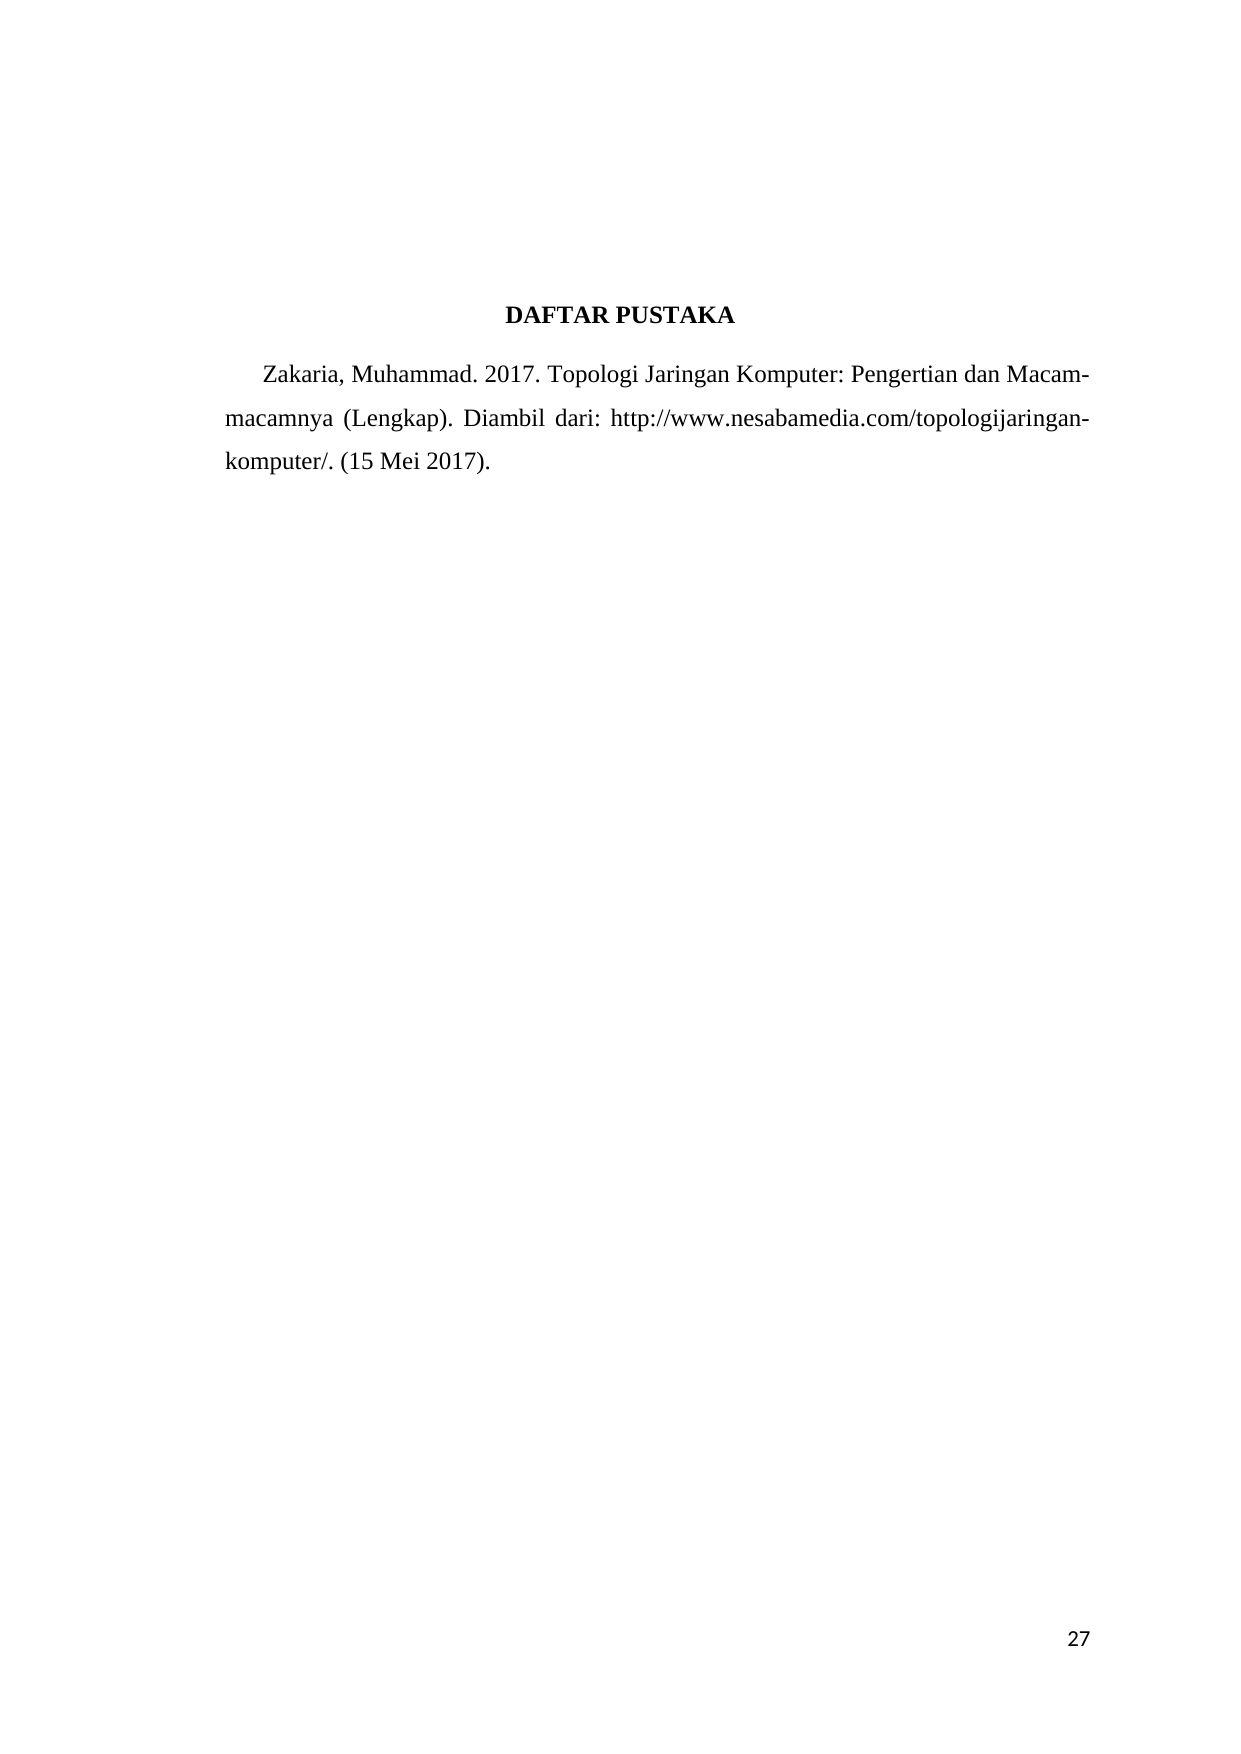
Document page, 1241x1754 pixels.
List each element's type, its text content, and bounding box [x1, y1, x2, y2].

subtitle DAFTAR PUSTAKA [150, 300, 1090, 328]
list Zakaria, Muhammad. 2017. Topologi Jaringan Komputer: Pengertian dan Macam-macamnya (Lengkap). Diambil dari: http://www.nesabamedia.com/topologijaringan-komputer/. (15 Mei 2017). [225, 359, 1090, 474]
